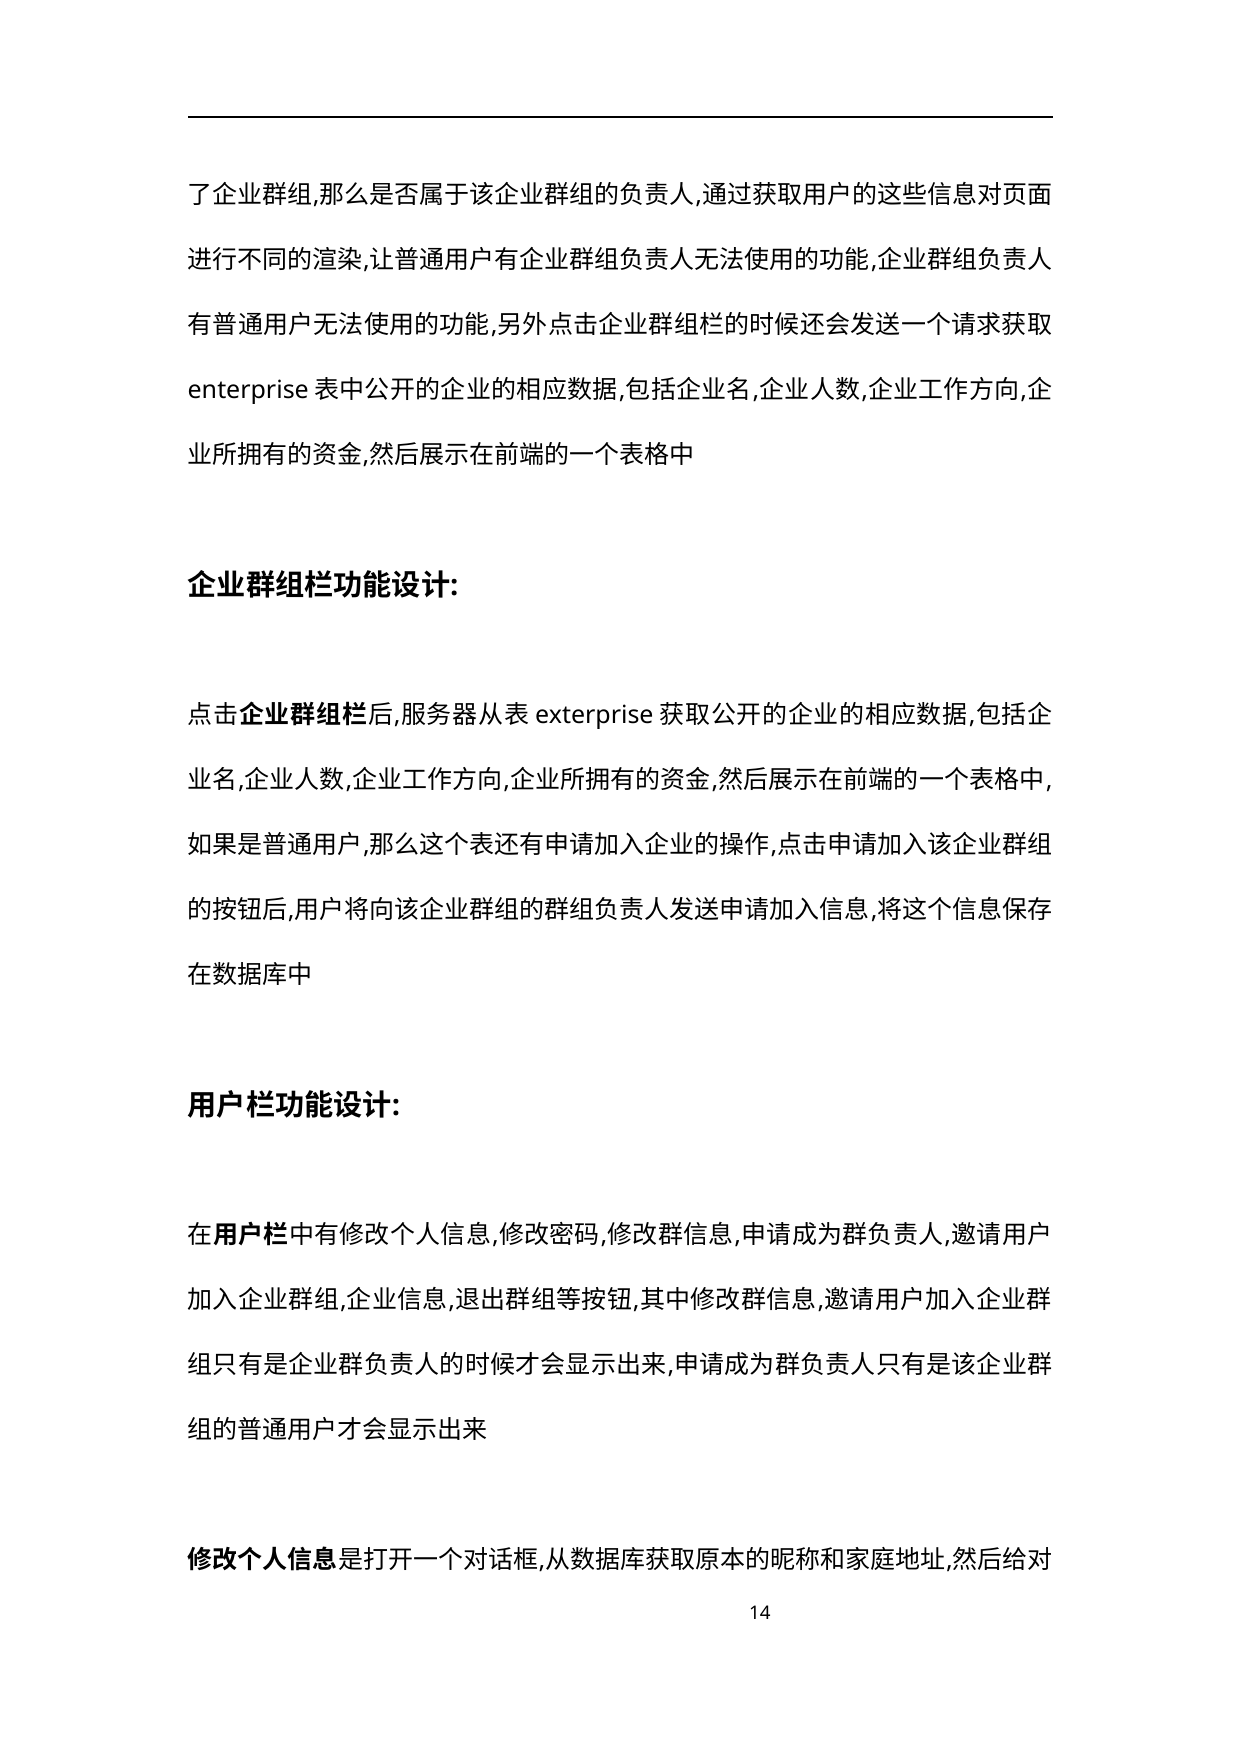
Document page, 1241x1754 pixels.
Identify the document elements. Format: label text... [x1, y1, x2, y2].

text 企业群组栏功能设计: [187, 550, 1053, 615]
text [187, 1525, 1053, 1590]
text 在用户栏中有修改个人信息,修改密码,修改群信息,申请成为群负责人,邀请用户加入企业群组,企业信息,退出群组等按钮,其中修改群信息,邀请用户加入企业群组只有是企业群负责人的时候才会显示出来,申请成为群负责人只有是该企业群组的普通用户才会显示出来 [187, 1200, 1053, 1460]
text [187, 160, 1053, 485]
text 用户栏功能设计: [187, 1070, 1053, 1135]
text 点击企业群组栏后,服务器从表exterprise获取公开的企业的相应数据,包括企业名,企业人数,企业工作方向,企业所拥有的资金,然后展示在前端的一个表格中,如果是普通用户,那么这个表还有申请加入企业的操作,点击申请加入该企业群组的按钮后,用户将向该企业群组的群组负责人发送申请加入信息,将这个信息保存在数据库中 [187, 680, 1053, 1005]
